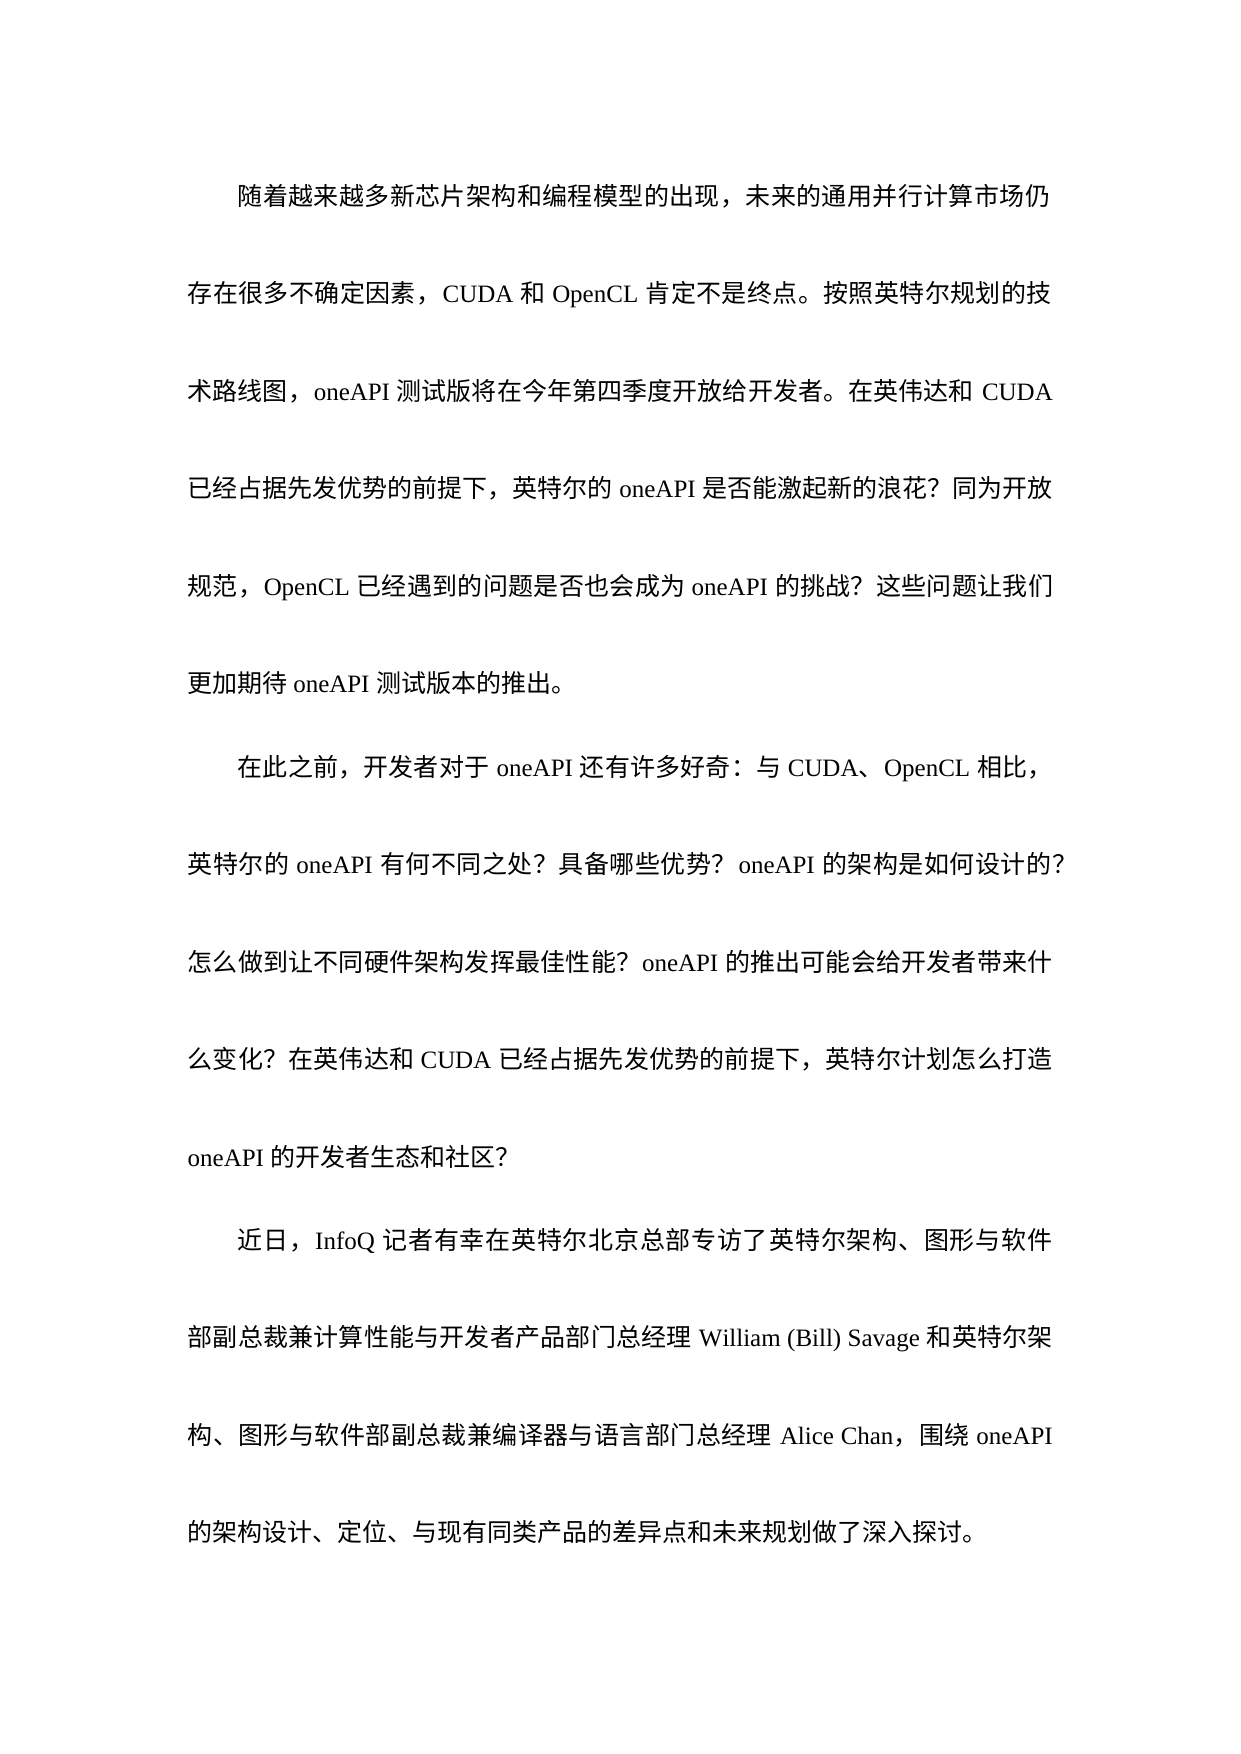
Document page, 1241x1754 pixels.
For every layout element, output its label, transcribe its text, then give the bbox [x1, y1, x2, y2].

text 随着越来越多新芯片架构和编程模型的出现，未来的通用并行计算市场仍存在很多不确定因素，CUDA 和 OpenCL 肯定不是终点。按照英特尔规划的技术路线图，oneAPI 测试版将在今年第四季度开放给开发者。在英伟达和 CUDA 已经占据先发优势的前提下，英特尔的 oneAPI 是否能激起新的浪花？同为开放规范，OpenCL 已经遇到的问题是否也会成为 oneAPI 的挑战？这些问题让我们更加期待 oneAPI 测试版本的推出。 [187, 162, 1053, 714]
text 在此之前，开发者对于 oneAPI 还有许多好奇：与 CUDA、OpenCL 相比，英特尔的 oneAPI 有何不同之处？具备哪些优势？oneAPI 的架构是如何设计的？怎么做到让不同硬件架构发挥最佳性能？oneAPI 的推出可能会给开发者带来什么变化？在英伟达和 CUDA 已经占据先发优势的前提下，英特尔计划怎么打造 oneAPI 的开发者生态和社区？ [187, 733, 1053, 1188]
text 近日，InfoQ 记者有幸在英特尔北京总部专访了英特尔架构、图形与软件部副总裁兼计算性能与开发者产品部门总经理 William (Bill) Savage 和英特尔架构、图形与软件部副总裁兼编译器与语言部门总经理 Alice Chan，围绕 oneAPI 的架构设计、定位、与现有同类产品的差异点和未来规划做了深入探讨。 [187, 1206, 1053, 1563]
